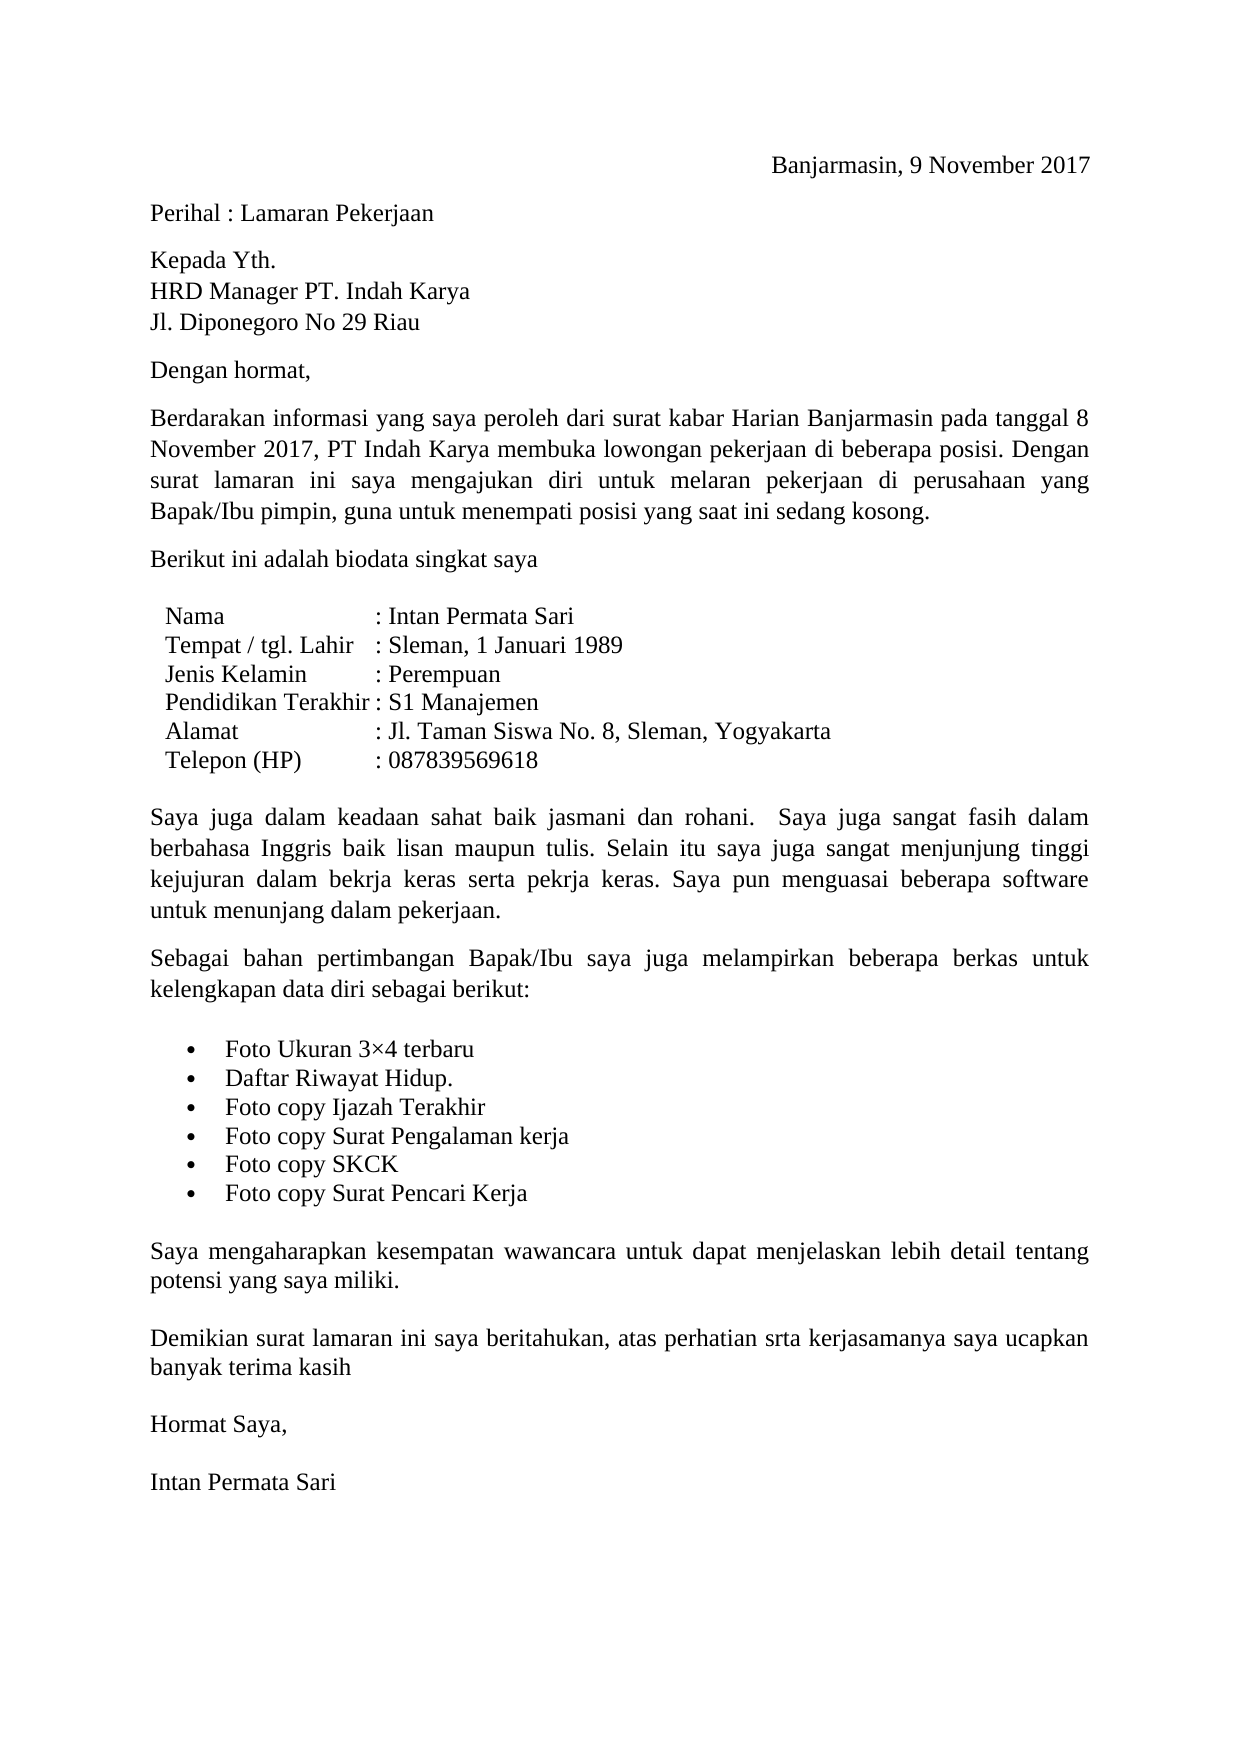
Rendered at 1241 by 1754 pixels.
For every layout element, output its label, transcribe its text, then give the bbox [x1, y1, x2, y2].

list Foto Ukuran 3×4 terbaru [187, 1034, 1090, 1063]
text Kepada Yth. [150, 245, 1090, 274]
text Saya juga dalam keadaan sahat baik jasmani dan rohani. Saya juga sangat fasih dalam berbahasa Inggris baik lisan maupun tulis. Selain itu saya juga sangat menjunjung tinggi kejujuran dalam bekrja keras serta pekrja keras. Saya pun menguasai beberapa software untuk menunjang dalam pekerjaan. [150, 802, 1090, 924]
text Saya mengaharapkan kesempatan wawancara untuk dapat menjelaskan lebih detail tentang potensi yang saya miliki. [150, 1236, 1090, 1294]
list Daftar Riwayat Hidup. [187, 1063, 1090, 1092]
text Hormat Saya, [150, 1409, 1090, 1438]
text Berdarakan informasi yang saya peroleh dari surat kabar Harian Banjarmasin pada tanggal 8 November 2017, PT Indah Karya membuka lowongan pekerjaan di beberapa posisi. Dengan surat lamaran ini saya mengajukan diri untuk melaran pekerjaan di perusahaan yang Bapak/Ibu pimpin, guna untuk menempati posisi yang saat ini sedang kosong. [150, 403, 1090, 525]
text Demikian surat lamaran ini saya beritahukan, atas perhatian srta kerjasamanya saya ucapkan banyak terima kasih [150, 1323, 1090, 1380]
text Sebagai bahan pertimbangan Bapak/Ibu saya juga melampirkan beberapa berkas untuk kelengkapan data diri sebagai berikut: [150, 943, 1090, 1003]
list Foto copy Surat Pencari Kerja [187, 1178, 1090, 1207]
list Foto copy SKCK [187, 1149, 1090, 1178]
text Jl. Diponegoro No 29 Riau [150, 307, 1090, 336]
text Telepon (HP) : 087839569618 [165, 745, 1090, 774]
text Nama : Intan Permata Sari [165, 601, 1090, 630]
text Jenis Kelamin : Perempuan [165, 659, 1090, 687]
text Banjarmasin, 9 November 2017 [150, 150, 1090, 179]
list Foto copy Surat Pengalaman kerja [187, 1121, 1090, 1149]
text Intan Permata Sari [150, 1467, 1090, 1496]
text Pendidikan Terakhir : S1 Manajemen [165, 687, 1090, 716]
text Perihal : Lamaran Pekerjaan [150, 198, 1090, 226]
text Alamat : Jl. Taman Siswa No. 8, Sleman, Yogyakarta [165, 716, 1090, 745]
text Berikut ini adalah biodata singkat saya [150, 544, 1090, 572]
text HRD Manager PT. Indah Karya [150, 276, 1090, 305]
list Foto copy Ijazah Terakhir [187, 1092, 1090, 1121]
text Tempat / tgl. Lahir : Sleman, 1 Januari 1989 [165, 630, 1090, 659]
text Dengan hormat, [150, 355, 1090, 384]
